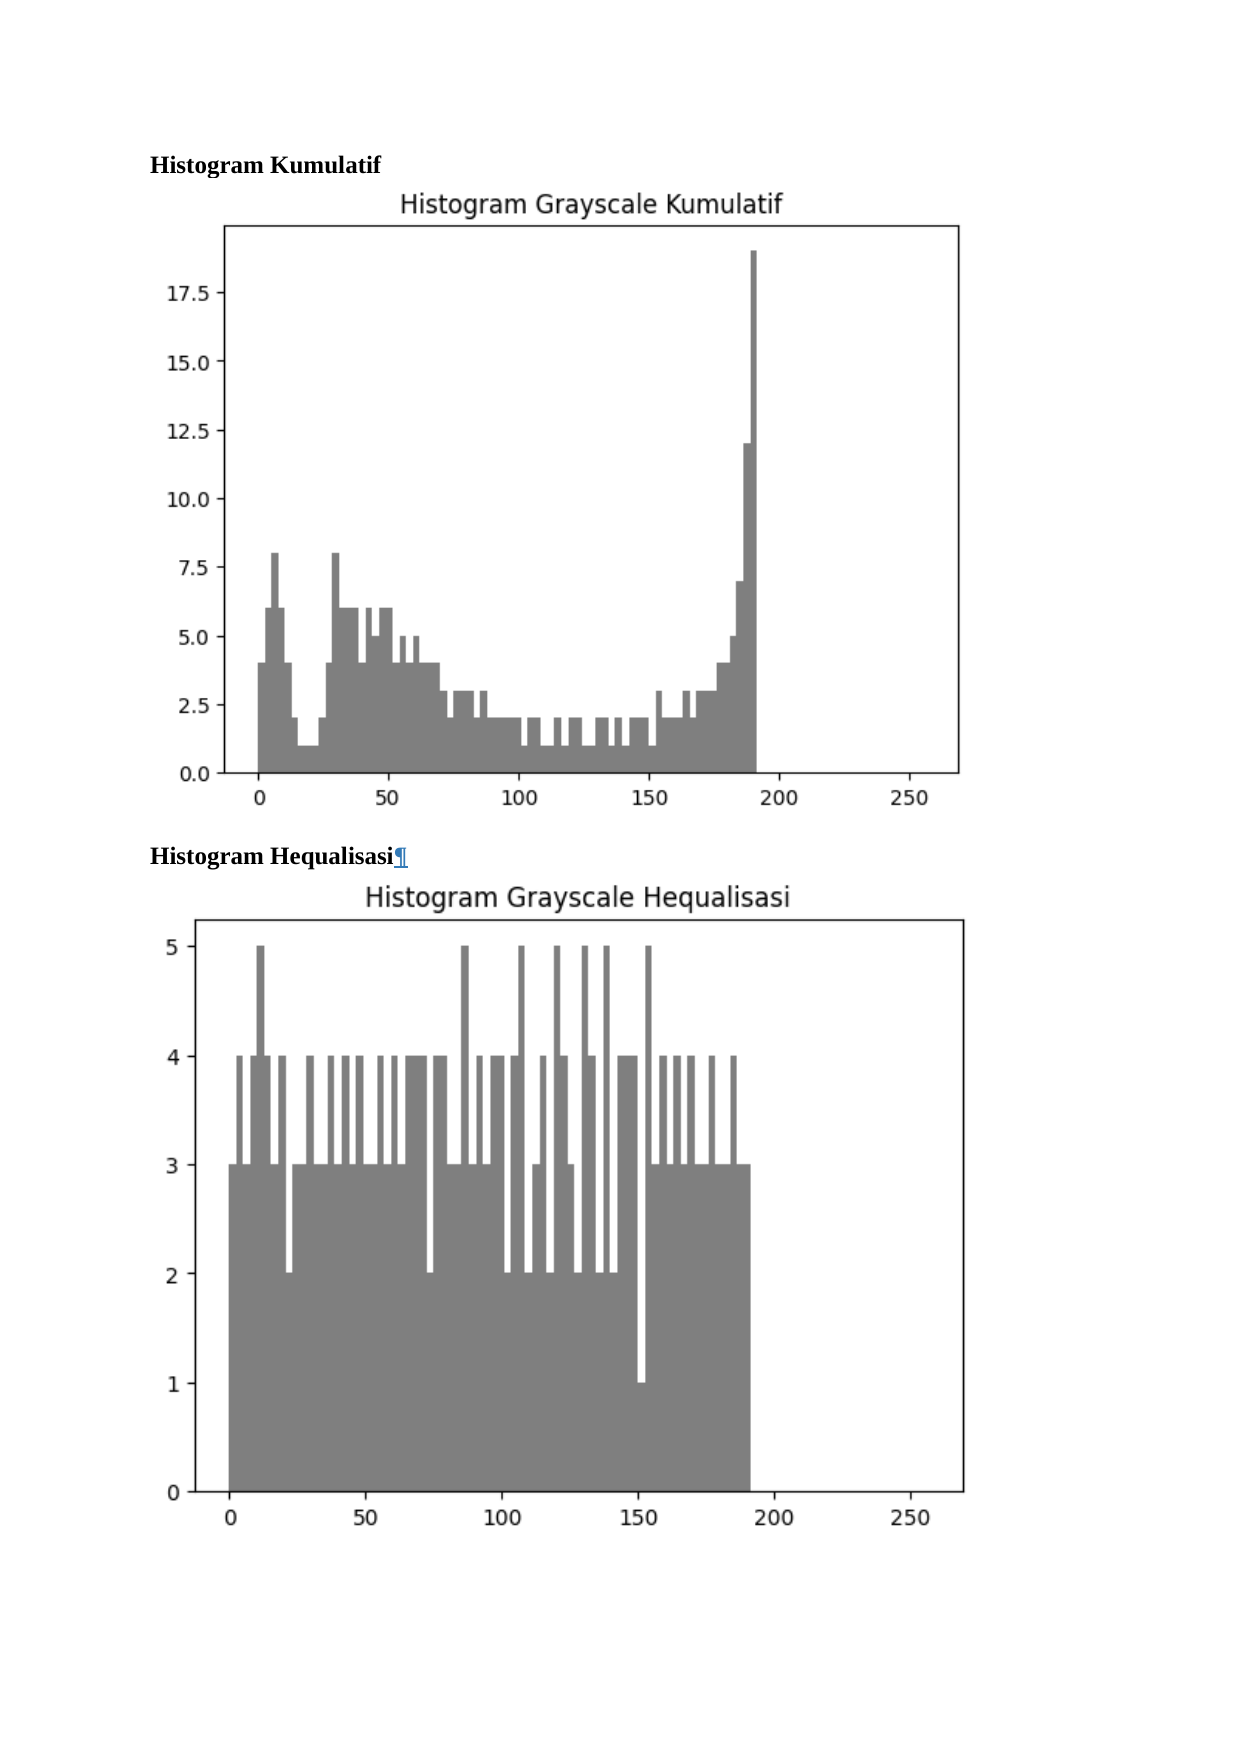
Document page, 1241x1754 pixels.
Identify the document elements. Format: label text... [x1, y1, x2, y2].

picture [150, 870, 977, 1544]
subtitle Histogram Hequalisasi¶ [150, 841, 1090, 870]
picture [150, 178, 973, 823]
subtitle Histogram Kumulatif [150, 150, 1090, 179]
